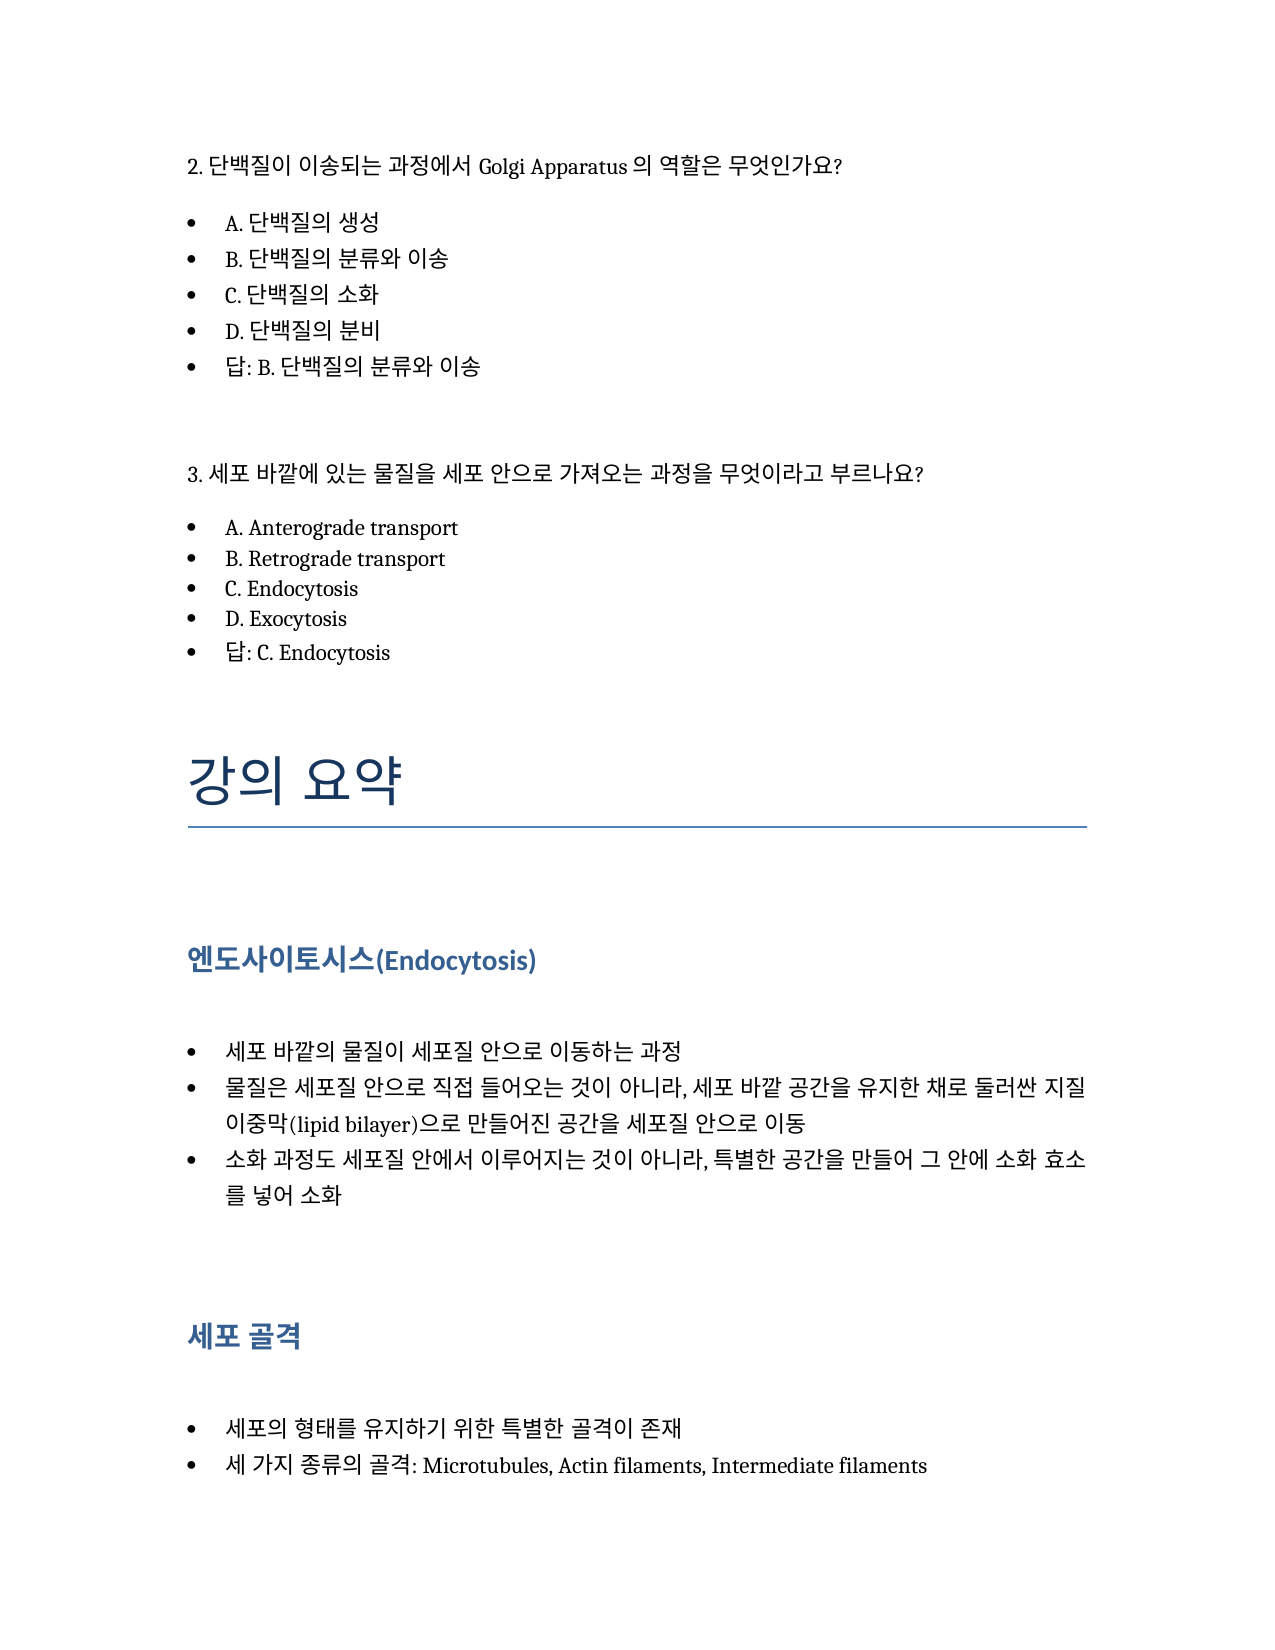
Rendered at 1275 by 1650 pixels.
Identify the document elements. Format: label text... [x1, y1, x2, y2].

list A. 단백질의 생성 [187, 207, 1087, 238]
list 세포의 형태를 유지하기 위한 특별한 골격이 존재 [187, 1413, 1087, 1445]
list 답: C. Endocytosis [187, 636, 1087, 667]
list 세포 바깥의 물질이 세포질 안으로 이동하는 과정 [187, 1036, 1087, 1067]
list 물질은 세포질 안으로 직접 들어오는 것이 아니라, 세포 바깥 공간을 유지한 채로 둘러싼 지질 이중막(lipid bilayer)으로 만들어진 공간을 세포질 안으로 이동 [187, 1072, 1087, 1139]
text 3. 세포 바깥에 있는 물질을 세포 안으로 가져오는 과정을 무엇이라고 부르나요? [187, 458, 1087, 489]
list 답: B. 단백질의 분류와 이송 [187, 351, 1087, 382]
list B. 단백질의 분류와 이송 [187, 243, 1087, 274]
list D. Exocytosis [187, 606, 1087, 632]
list D. 단백질의 분비 [187, 314, 1087, 346]
text 2. 단백질이 이송되는 과정에서 Golgi Apparatus의 역할은 무엇인가요? [187, 150, 1087, 181]
list 소화 과정도 세포질 안에서 이루어지는 것이 아니라, 특별한 공간을 만들어 그 안에 소화 효소를 넣어 소화 [187, 1144, 1087, 1211]
list B. Retrograde transport [187, 545, 1087, 572]
subtitle 세포 골격 [187, 1317, 1087, 1356]
list 세 가지 종류의 골격: Microtubules, Actin filaments, Intermediate filaments [187, 1449, 1087, 1481]
list C. 단백질의 소화 [187, 279, 1087, 310]
list C. Endocytosis [187, 576, 1087, 602]
list A. Anterograde transport [187, 515, 1087, 541]
subtitle 엔도사이토시스(Endocytosis) [187, 939, 1087, 979]
title 강의 요약 [187, 744, 1087, 828]
